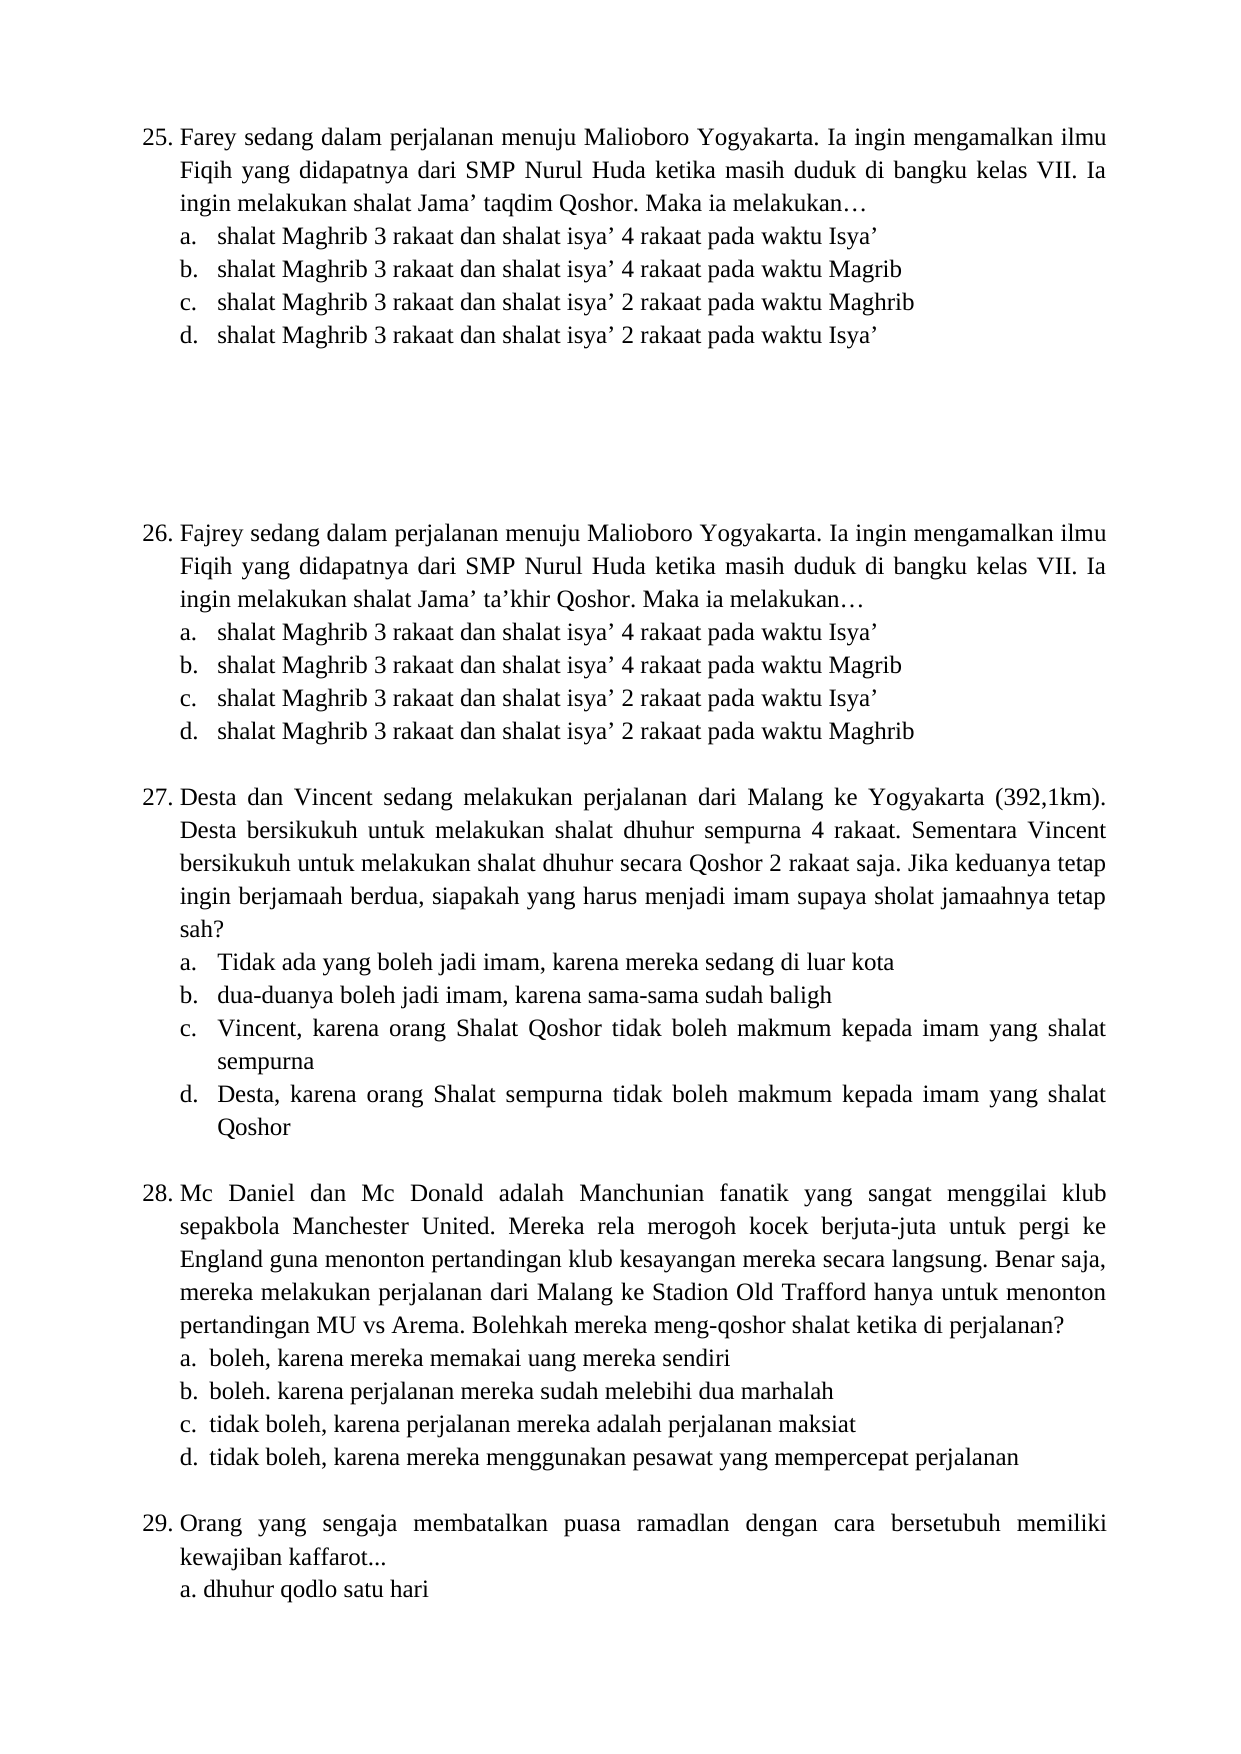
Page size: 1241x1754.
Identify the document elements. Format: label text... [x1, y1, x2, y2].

list shalat Maghrib 3 rakaat dan shalat isya’ 4 rakaat pada waktu Isya’ [179, 617, 1107, 646]
list boleh, karena mereka memakai uang mereka sendiri [179, 1343, 1107, 1372]
list Desta, karena orang Shalat sempurna tidak boleh makmum kepada imam yang shalat Qoshor [179, 1079, 1107, 1141]
list boleh. karena perjalanan mereka sudah melebihi dua marhalah [179, 1376, 1107, 1405]
list shalat Maghrib 3 rakaat dan shalat isya’ 4 rakaat pada waktu Magrib [179, 254, 1107, 282]
list tidak boleh, karena perjalanan mereka adalah perjalanan maksiat [179, 1409, 1107, 1438]
list Orang yang sengaja membatalkan puasa ramadlan dengan cara bersetubuh memiliki kewajiban kaffarot... [142, 1508, 1107, 1570]
list Tidak ada yang boleh jadi imam, karena mereka sedang di luar kota [179, 947, 1107, 976]
list Mc Daniel dan Mc Donald adalah Manchunian fanatik yang sangat menggilai klub sepakbola Manchester United. Mereka rela merogoh kocek berjuta-juta untuk pergi ke England guna menonton pertandingan klub kesayangan mereka secara langsung. Benar saja, mereka melakukan perjalanan dari Malang ke Stadion Old Trafford hanya untuk menonton pertandingan MU vs Arema. Bolehkah mereka meng-qoshor shalat ketika di perjalanan? [142, 1178, 1107, 1339]
list shalat Maghrib 3 rakaat dan shalat isya’ 4 rakaat pada waktu Isya’ [179, 221, 1107, 249]
list Desta dan Vincent sedang melakukan perjalanan dari Malang ke Yogyakarta (392,1km). Desta bersikukuh untuk melakukan shalat dhuhur sempurna 4 rakaat. Sementara Vincent bersikukuh untuk melakukan shalat dhuhur secara Qoshor 2 rakaat saja. Jika keduanya tetap ingin berjamaah berdua, siapakah yang harus menjadi imam supaya sholat jamaahnya tetap sah? [142, 782, 1107, 943]
list Vincent, karena orang Shalat Qoshor tidak boleh makmum kepada imam yang shalat sempurna [179, 1013, 1107, 1075]
list shalat Maghrib 3 rakaat dan shalat isya’ 2 rakaat pada waktu Maghrib [179, 716, 1107, 745]
list Farey sedang dalam perjalanan menuju Malioboro Yogyakarta. Ia ingin mengamalkan ilmu Fiqih yang didapatnya dari SMP Nurul Huda ketika masih duduk di bangku kelas VII. Ia ingin melakukan shalat Jama’ taqdim Qoshor. Maka ia melakukan… [142, 122, 1107, 216]
list shalat Maghrib 3 rakaat dan shalat isya’ 2 rakaat pada waktu Maghrib [179, 287, 1107, 316]
list a. dhuhur qodlo satu hari [179, 1574, 1107, 1603]
list Fajrey sedang dalam perjalanan menuju Malioboro Yogyakarta. Ia ingin mengamalkan ilmu Fiqih yang didapatnya dari SMP Nurul Huda ketika masih duduk di bangku kelas VII. Ia ingin melakukan shalat Jama’ ta’khir Qoshor. Maka ia melakukan… [142, 518, 1107, 613]
list shalat Maghrib 3 rakaat dan shalat isya’ 2 rakaat pada waktu Isya’ [179, 320, 1107, 348]
list tidak boleh, karena mereka menggunakan pesawat yang mempercepat perjalanan [179, 1442, 1107, 1471]
list shalat Maghrib 3 rakaat dan shalat isya’ 4 rakaat pada waktu Magrib [179, 650, 1107, 679]
list dua-duanya boleh jadi imam, karena sama-sama sudah baligh [179, 980, 1107, 1009]
list shalat Maghrib 3 rakaat dan shalat isya’ 2 rakaat pada waktu Isya’ [179, 683, 1107, 712]
